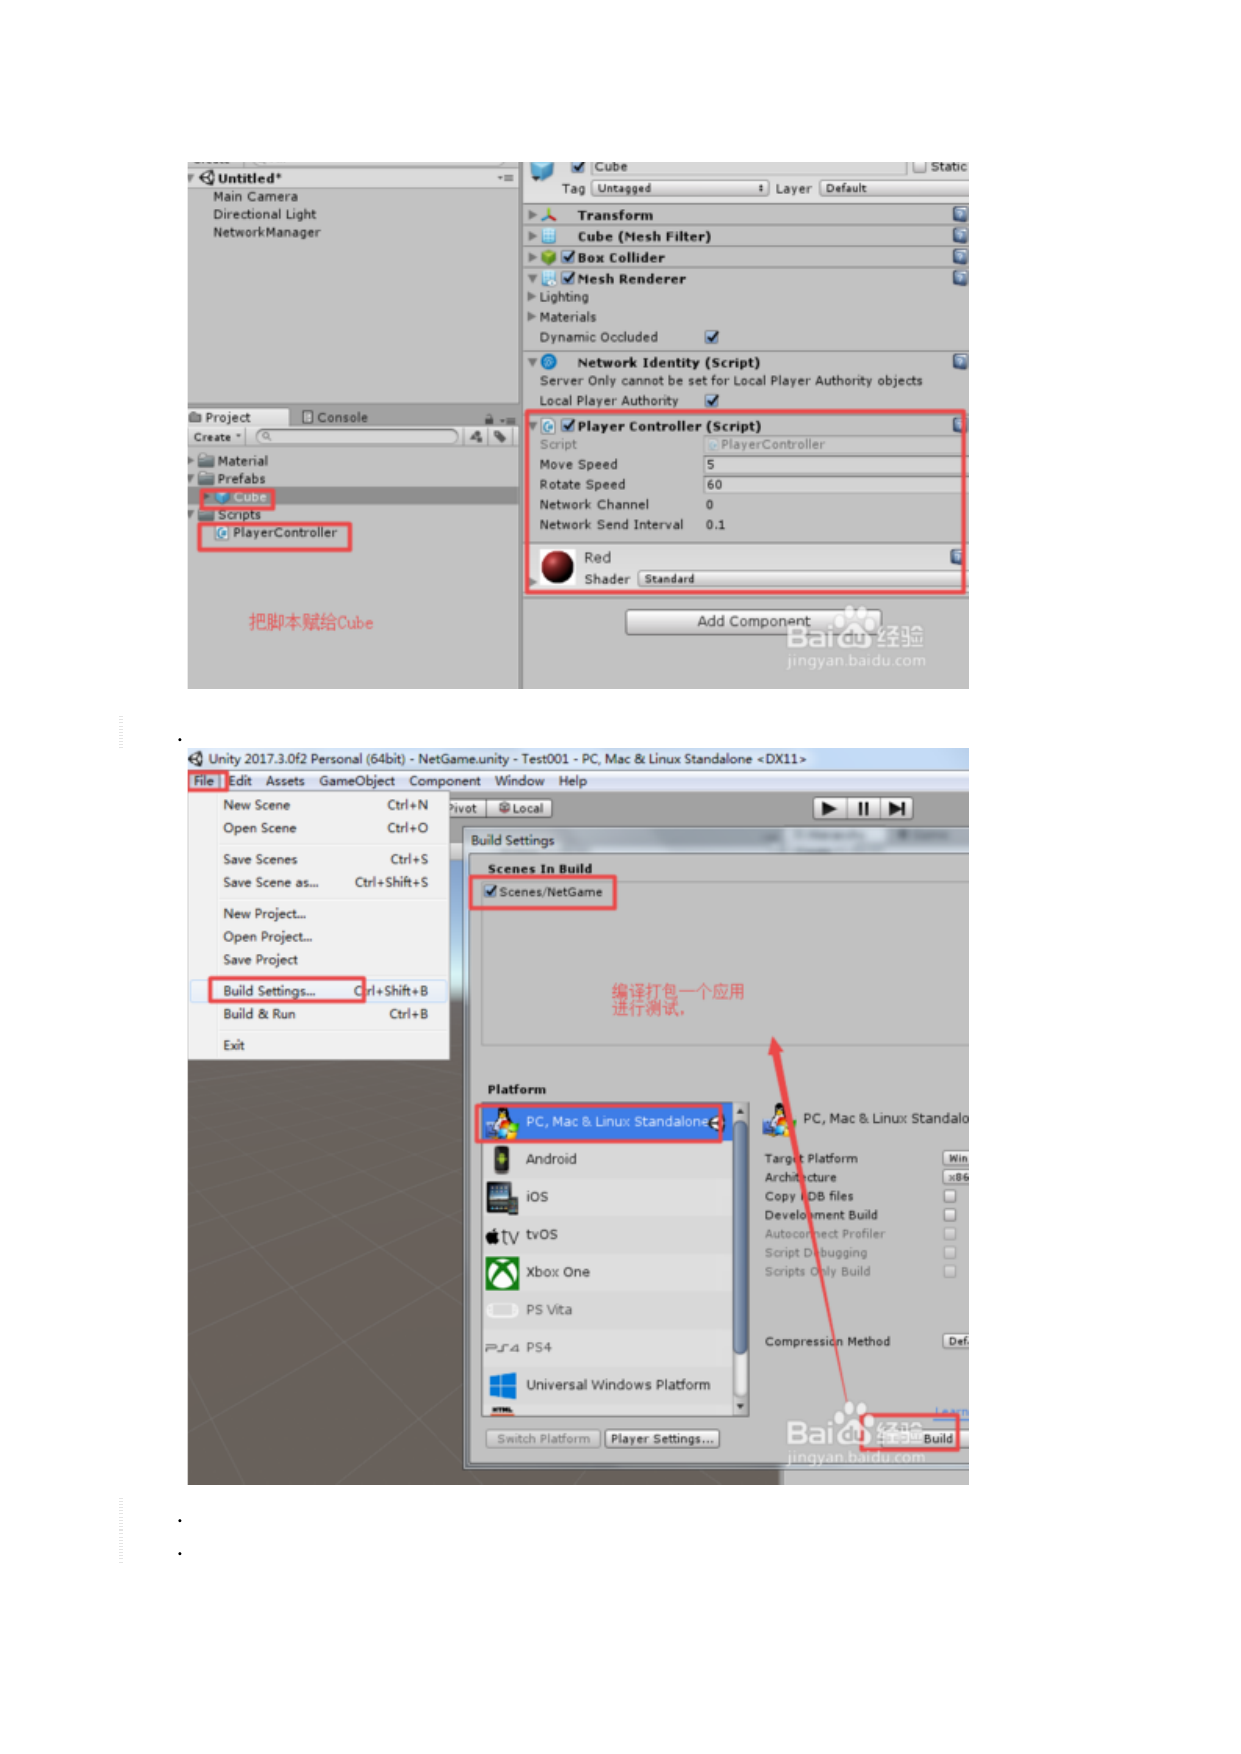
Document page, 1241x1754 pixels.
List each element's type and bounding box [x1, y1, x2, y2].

picture [187, 162, 969, 689]
picture [187, 748, 969, 1485]
